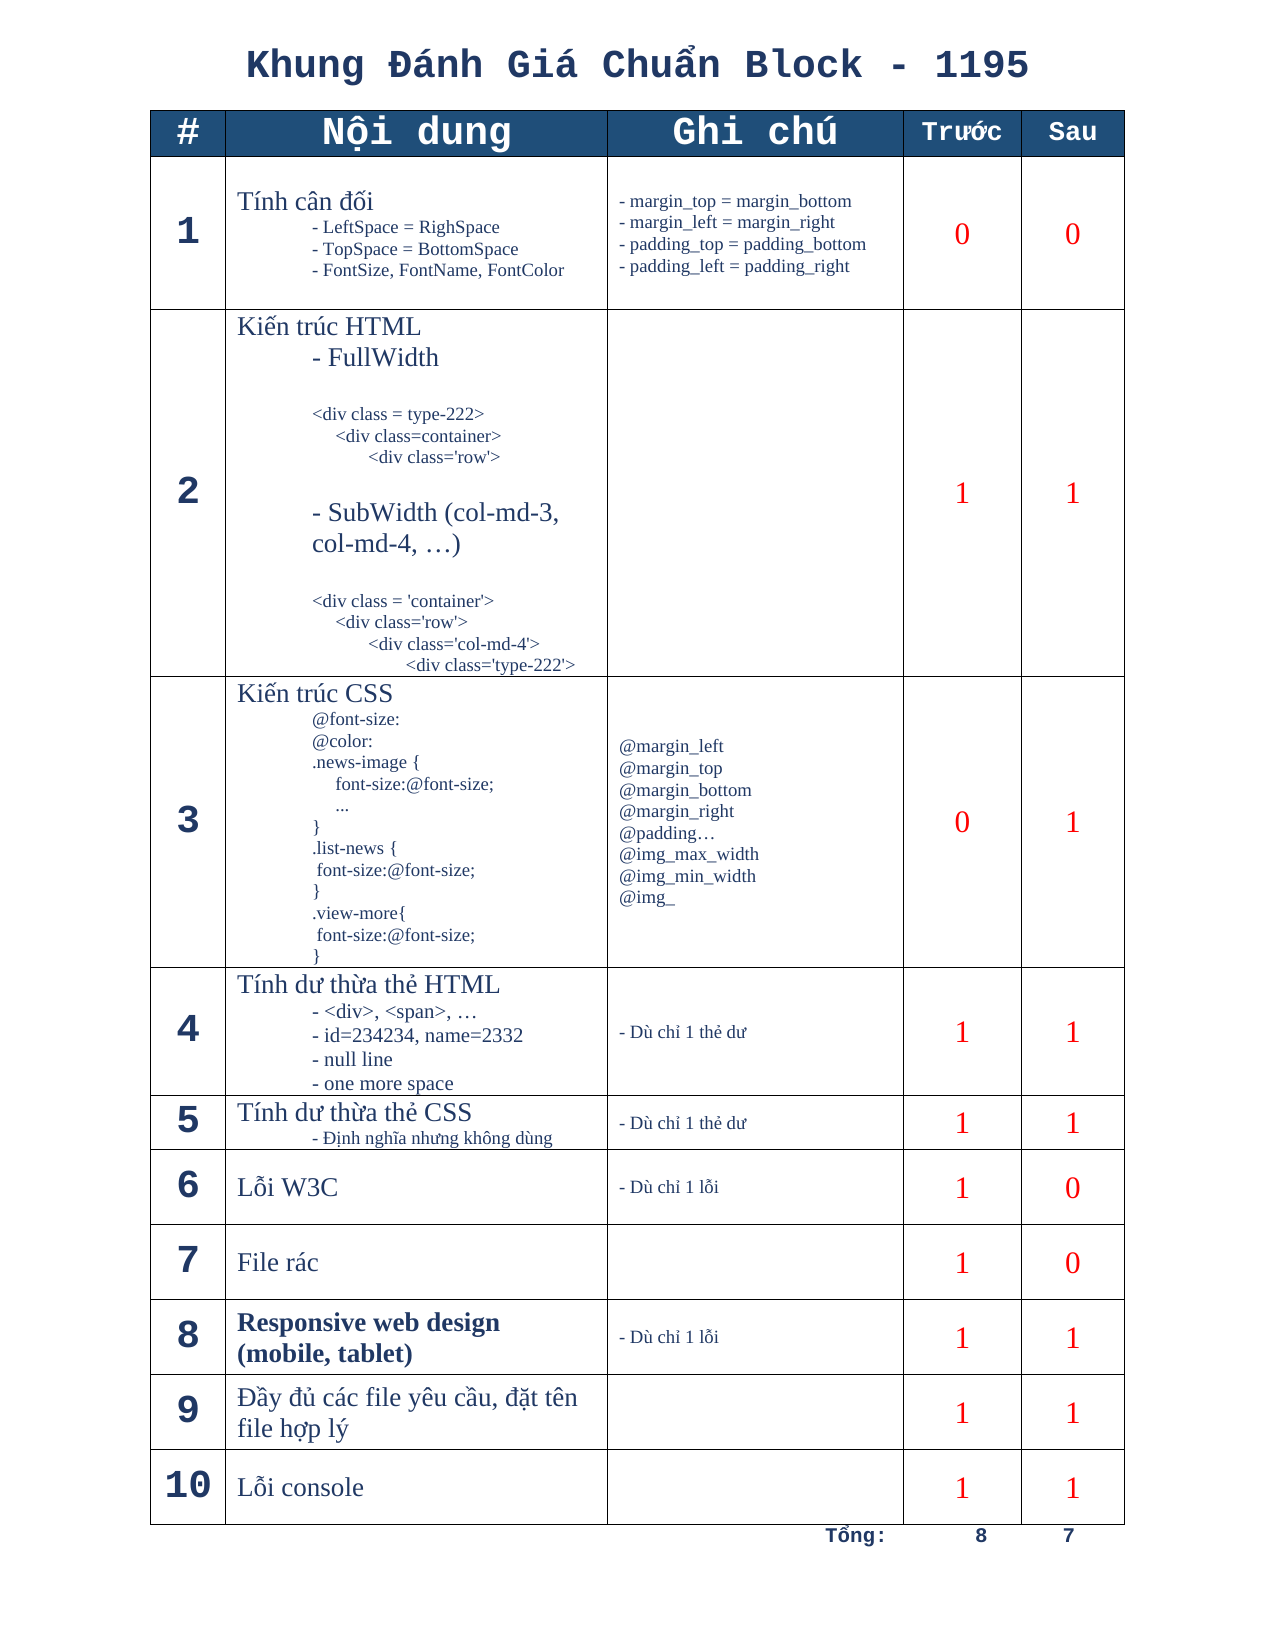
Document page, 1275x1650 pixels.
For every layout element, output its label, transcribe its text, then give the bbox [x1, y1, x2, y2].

table_cell 9 [151, 1375, 225, 1449]
table_cell 1 [904, 1150, 1021, 1224]
table_header Ghi chú [608, 111, 903, 156]
table_header Sau [1022, 111, 1124, 156]
table_cell - Dù chỉ 1 lỗi [608, 1300, 903, 1374]
table_cell 8 [151, 1300, 225, 1374]
table_header Nội dung [226, 111, 607, 156]
table_header Trước [904, 111, 1021, 156]
table_cell File rác [226, 1225, 607, 1299]
table_cell @margin_left @margin_top @margin_bottom @margin_right @padding… @img_max_width @img_min_width @img_ [608, 677, 903, 967]
table_cell 5 [151, 1096, 225, 1149]
table_cell 1 [1022, 677, 1124, 967]
table_cell Kiến trúc CSS @font-size: @color: .news-image { font-size:@font-size; ... } .list-news { font-size:@font-size; } .view-more{ font-size:@font-size; } [226, 677, 607, 967]
table_cell 1 [1022, 1096, 1124, 1149]
text Khung Đánh Giá Chuẩn Block - 1195 [150, 45, 1125, 90]
table_cell [608, 310, 903, 676]
table_cell Tính dư thừa thẻ HTML - <div>, <span>, … - id=234234, name=2332 - null line - one more space [226, 968, 607, 1095]
table_cell 1 [904, 310, 1021, 676]
table_cell 1 [904, 1096, 1021, 1149]
table_cell 0 [1022, 157, 1124, 309]
table_cell 1 [1022, 1375, 1124, 1449]
text Tổng: 8 7 [150, 1525, 1125, 1548]
table_cell 0 [1022, 1225, 1124, 1299]
table_cell Kiến trúc HTML - FullWidth <div class = type-222> <div class=container> <div class='row'> - SubWidth (col-md-3, col-md-4, …) <div class = 'container'> <div class='row'> <div class='col-md-4'> <div class='type-222'> [226, 310, 607, 676]
table_cell Lỗi W3C [226, 1150, 607, 1224]
table_cell 1 [1022, 1450, 1124, 1524]
table_cell 0 [904, 677, 1021, 967]
table_cell 3 [151, 677, 225, 967]
table_cell Đầy đủ các file yêu cầu, đặt tên file hợp lý [226, 1375, 607, 1449]
table_header # [151, 111, 225, 156]
table_cell Responsive web design (mobile, tablet) [226, 1300, 607, 1374]
table_cell 6 [151, 1150, 225, 1224]
table_cell Tính cân đối - LeftSpace = RighSpace - TopSpace = BottomSpace - FontSize, FontName, FontColor [226, 157, 607, 309]
table_cell [608, 1375, 903, 1449]
table_cell 1 [904, 1300, 1021, 1374]
table_cell 0 [904, 157, 1021, 309]
table_cell [608, 1225, 903, 1299]
table_cell - Dù chỉ 1 thẻ dư [608, 968, 903, 1095]
table_cell - margin_top = margin_bottom - margin_left = margin_right - padding_top = padding_bottom - padding_left = padding_right [608, 157, 903, 309]
table_cell Tính dư thừa thẻ CSS - Định nghĩa nhưng không dùng [226, 1096, 607, 1149]
table_cell 1 [904, 1225, 1021, 1299]
table_cell 1 [904, 1375, 1021, 1449]
table_cell 1 [1022, 968, 1124, 1095]
table_cell 1 [1022, 310, 1124, 676]
table_cell 1 [151, 157, 225, 309]
table_cell Lỗi console [226, 1450, 607, 1524]
table_cell - Dù chỉ 1 thẻ dư [608, 1096, 903, 1149]
table_cell 0 [1022, 1150, 1124, 1224]
table_cell - Dù chỉ 1 lỗi [608, 1150, 903, 1224]
table_cell 7 [151, 1225, 225, 1299]
table_cell 4 [151, 968, 225, 1095]
table_cell 10 [151, 1450, 225, 1524]
table_cell [608, 1450, 903, 1524]
table_cell 1 [904, 968, 1021, 1095]
table_cell 1 [1022, 1300, 1124, 1374]
table_cell 2 [151, 310, 225, 676]
table_cell 1 [904, 1450, 1021, 1524]
